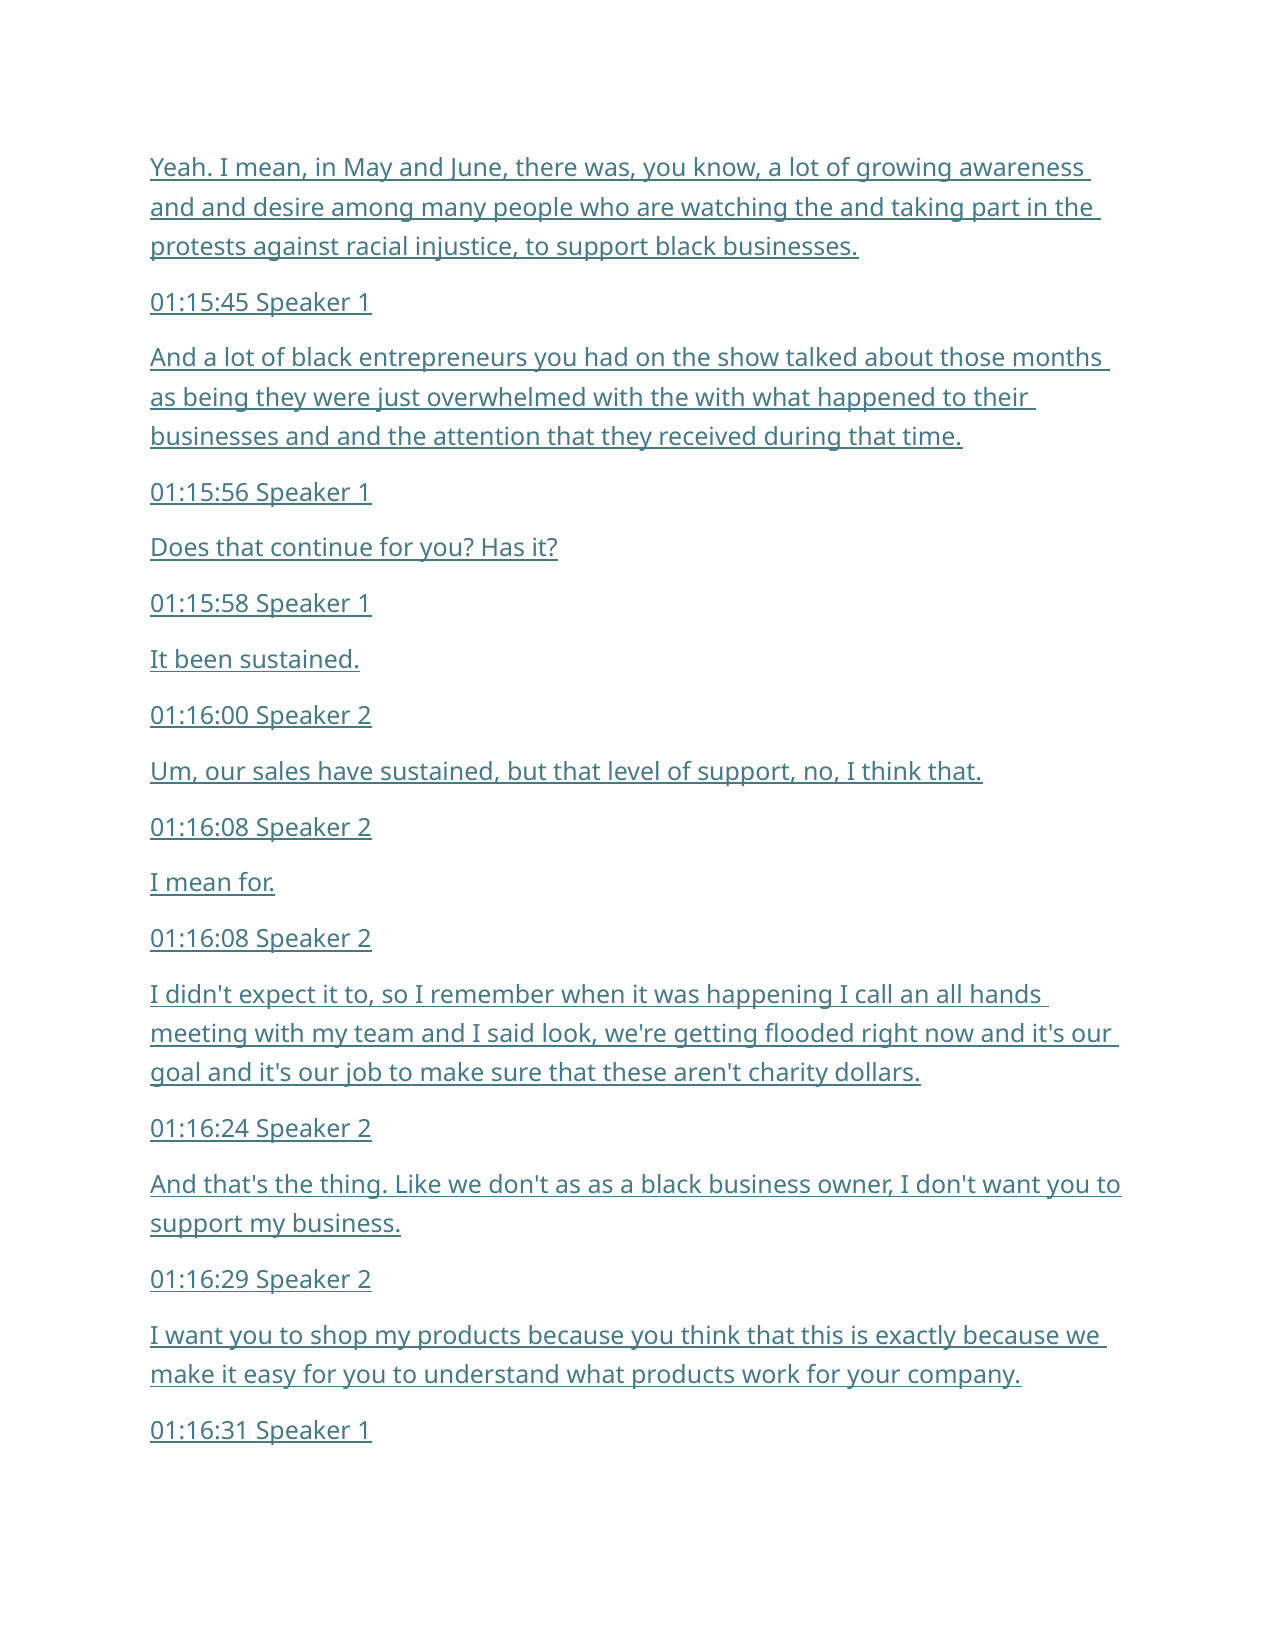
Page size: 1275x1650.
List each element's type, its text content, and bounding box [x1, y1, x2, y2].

text I didn't expect it to, so I remember when it was happening I call an all hands meeting with my team and I said look, we're getting flooded right now and it's our goal and it's our job to make sure that these aren't charity dollars. [150, 977, 1125, 1089]
text Does that continue for you? Has it? [150, 530, 1125, 564]
text 01:16:00 Speaker 2 [150, 697, 1125, 732]
text 01:16:29 Speaker 2 [150, 1262, 1125, 1296]
text 01:16:08 Speaker 2 [150, 809, 1125, 843]
text It been sustained. [150, 642, 1125, 676]
text Yeah. I mean, in May and June, there was, you know, a lot of growing awareness and and desire among many people who are watching the and taking part in the protests against racial injustice, to support black businesses. [150, 150, 1125, 262]
text 01:16:31 Speaker 1 [150, 1412, 1125, 1447]
text I want you to shop my products because you think that this is exactly because we make it easy for you to understand what products work for your company. [150, 1317, 1125, 1391]
text 01:15:58 Speaker 1 [150, 586, 1125, 620]
text 01:16:24 Speaker 2 [150, 1111, 1125, 1145]
text And a lot of black entrepreneurs you had on the show talked about those months as being they were just overwhelmed with the with what happened to their businesses and and the attention that they received during that time. [150, 340, 1125, 452]
text 01:16:08 Speaker 2 [150, 921, 1125, 955]
text I mean for. [150, 865, 1125, 899]
text 01:15:45 Speaker 1 [150, 284, 1125, 318]
text 01:15:56 Speaker 1 [150, 474, 1125, 508]
text And that's the thing. Like we don't as as a black business owner, I don't want you to support my business. [150, 1167, 1125, 1240]
text Um, our sales have sustained, but that level of support, no, I think that. [150, 753, 1125, 787]
